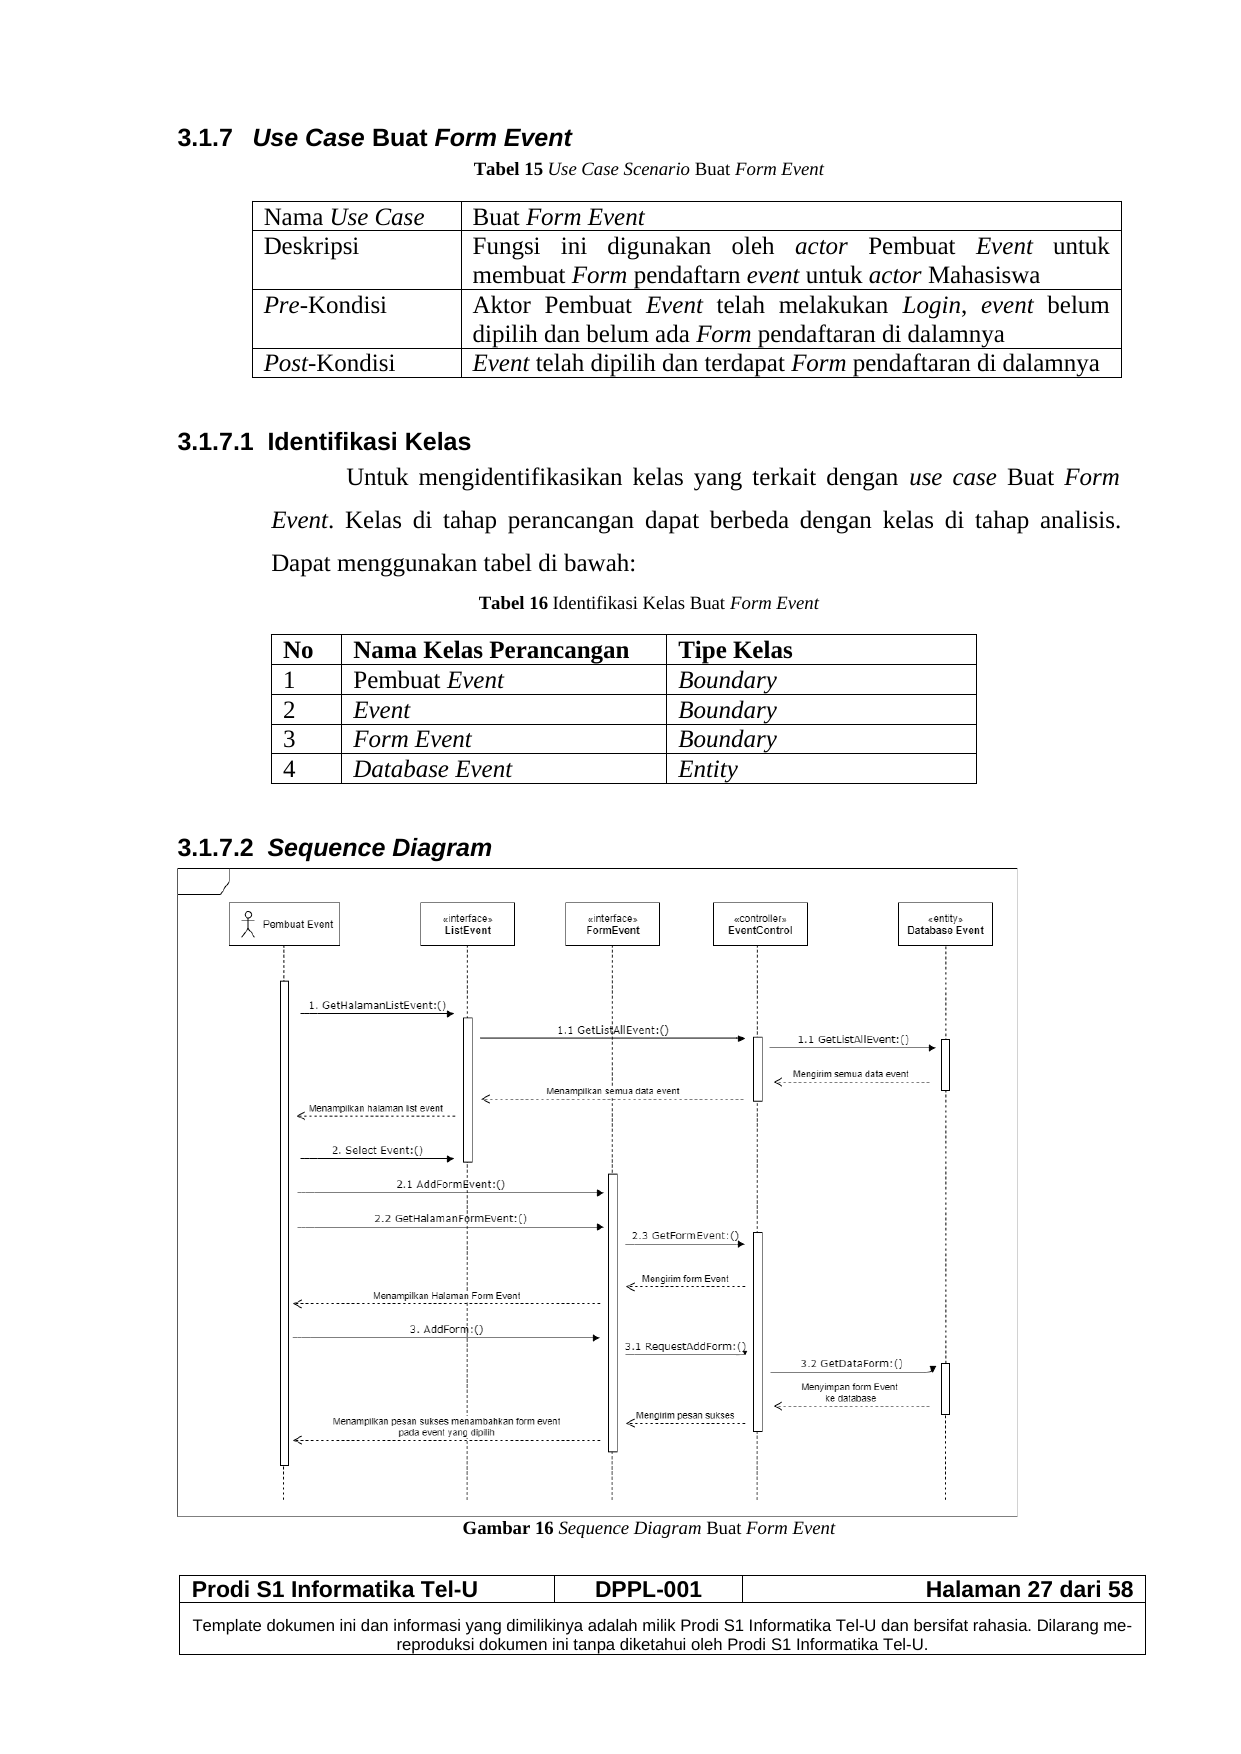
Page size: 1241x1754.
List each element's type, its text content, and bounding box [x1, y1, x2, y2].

subtitle Sequence Diagram [177, 833, 1122, 862]
table_header Nama Kelas Perancangan [342, 635, 666, 664]
table_header Nama Use Case [253, 202, 461, 230]
table_cell Post-Kondisi [253, 349, 461, 377]
table_cell Fungsi ini digunakan oleh actor Pembuat Event untuk membuat Form pendaftarn event untuk actor Mahasiswa [462, 231, 1121, 289]
picture [177, 868, 1018, 1517]
table_cell Entity [667, 754, 976, 783]
text Tabel 16 Identifikasi Kelas Buat Form Event [177, 592, 1122, 613]
subtitle Use Case Buat Form Event [177, 123, 1122, 152]
table_cell Event telah dipilih dan terdapat Form pendaftaran di dalamnya [462, 349, 1121, 377]
table_cell Aktor Pembuat Event telah melakukan Login, event belum dipilih dan belum ada Form pendaftaran di dalamnya [462, 290, 1121, 347]
table_cell Pre-Kondisi [253, 290, 461, 347]
table_header Buat Form Event [462, 202, 1121, 230]
table_cell 3 [272, 725, 341, 753]
table_cell 4 [272, 754, 341, 783]
text Untuk mengidentifikasikan kelas yang terkait dengan use case Buat Form Event. Kelas di tahap perancangan dapat berbeda dengan kelas di tahap analisis. Dapat menggunakan tabel di bawah: [271, 462, 1122, 577]
table_cell Form Event [342, 725, 666, 753]
text Gambar 16 Sequence Diagram Buat Form Event [177, 1517, 1122, 1538]
table_cell Boundary [667, 695, 976, 723]
table_cell Database Event [342, 754, 666, 783]
subtitle Identifikasi Kelas [177, 427, 1122, 456]
table_header Tipe Kelas [667, 635, 976, 664]
table_cell 2 [272, 695, 341, 723]
table_cell Event [342, 695, 666, 723]
table_header No [272, 635, 341, 664]
table_cell Pembuat Event [342, 665, 666, 694]
table_cell Boundary [667, 665, 976, 694]
table_cell Deskripsi [253, 231, 461, 289]
table_cell 1 [272, 665, 341, 694]
text Tabel 15 Use Case Scenario Buat Form Event [177, 158, 1122, 180]
table_cell Boundary [667, 725, 976, 753]
